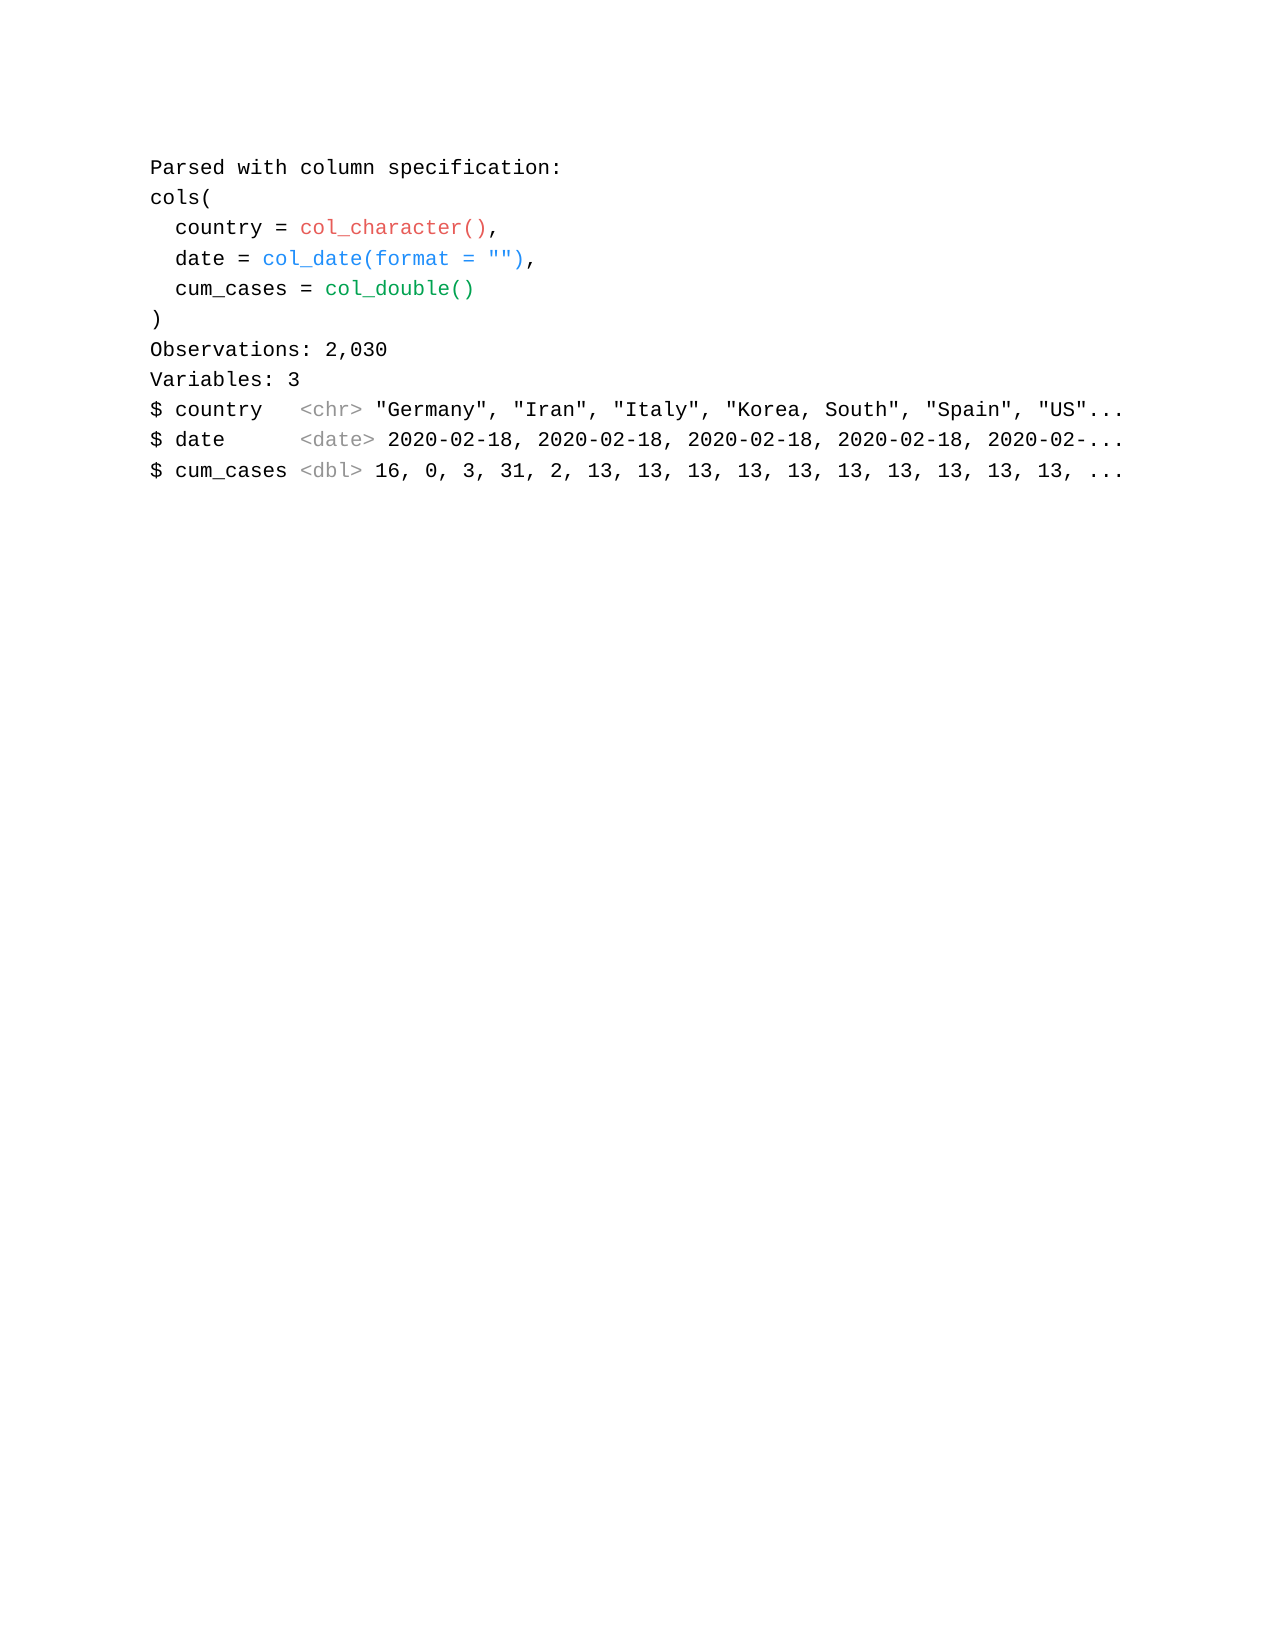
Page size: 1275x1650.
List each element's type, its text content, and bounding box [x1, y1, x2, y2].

text cum_cases = col_double() [150, 271, 1125, 302]
text $ cum_cases <dbl> 16, 0, 3, 31, 2, 13, 13, 13, 13, 13, 13, 13, 13, 13, 13, ... [150, 453, 1125, 483]
text cols( [150, 180, 1125, 211]
text $ date <date> 2020-02-18, 2020-02-18, 2020-02-18, 2020-02-18, 2020-02-... [150, 423, 1125, 453]
text $ country <chr> "Germany", "Iran", "Italy", "Korea, South", "Spain", "US"... [150, 392, 1125, 423]
text country = col_character(), [150, 211, 1125, 241]
text ) [150, 302, 1125, 332]
text Variables: 3 [150, 362, 1125, 392]
text date = col_date(format = ""), [150, 241, 1125, 271]
text Parsed with column specification: [150, 150, 1125, 180]
text Observations: 2,030 [150, 332, 1125, 362]
